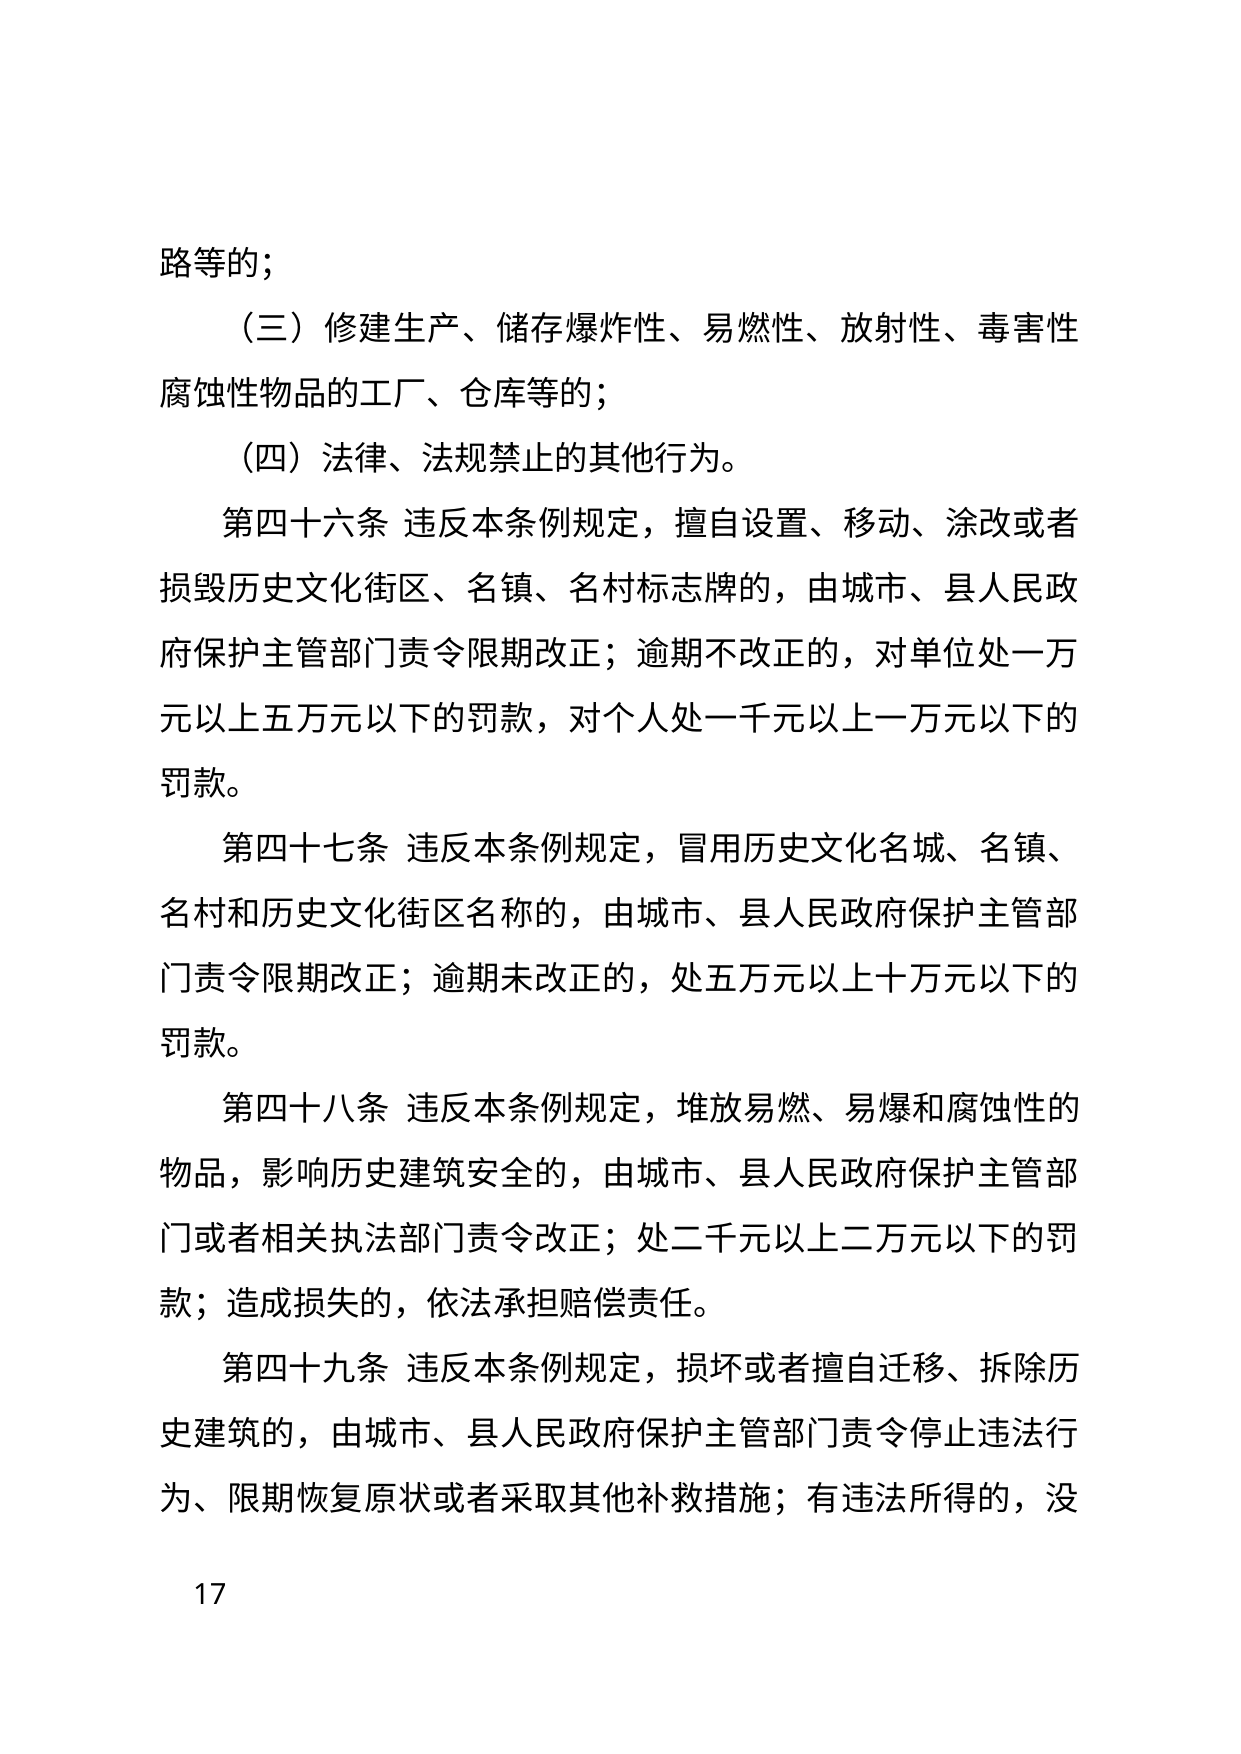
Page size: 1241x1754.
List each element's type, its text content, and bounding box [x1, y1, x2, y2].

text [159, 228, 1081, 293]
text （四）法律、法规禁止的其他行为。 [159, 423, 1081, 488]
text 第四十八条 违反本条例规定，堆放易燃、易爆和腐蚀性的物品，影响历史建筑安全的，由城市、县人民政府保护主管部门或者相关执法部门责令改正；处二千元以上二万元以下的罚款；造成损失的，依法承担赔偿责任。 [159, 1073, 1081, 1333]
text 第四十六条 违反本条例规定，擅自设置、移动、涂改或者损毁历史文化街区、名镇、名村标志牌的，由城市、县人民政府保护主管部门责令限期改正；逾期不改正的，对单位处一万元以上五万元以下的罚款，对个人处一千元以上一万元以下的罚款。 [159, 488, 1081, 813]
text 第四十七条 违反本条例规定，冒用历史文化名城、名镇、名村和历史文化街区名称的，由城市、县人民政府保护主管部门责令限期改正；逾期未改正的，处五万元以上十万元以下的罚款。 [159, 813, 1081, 1073]
text （三）修建生产、储存爆炸性、易燃性、放射性、毒害性、腐蚀性物品的工厂、仓库等的； [159, 293, 1081, 423]
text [159, 1333, 1081, 1528]
